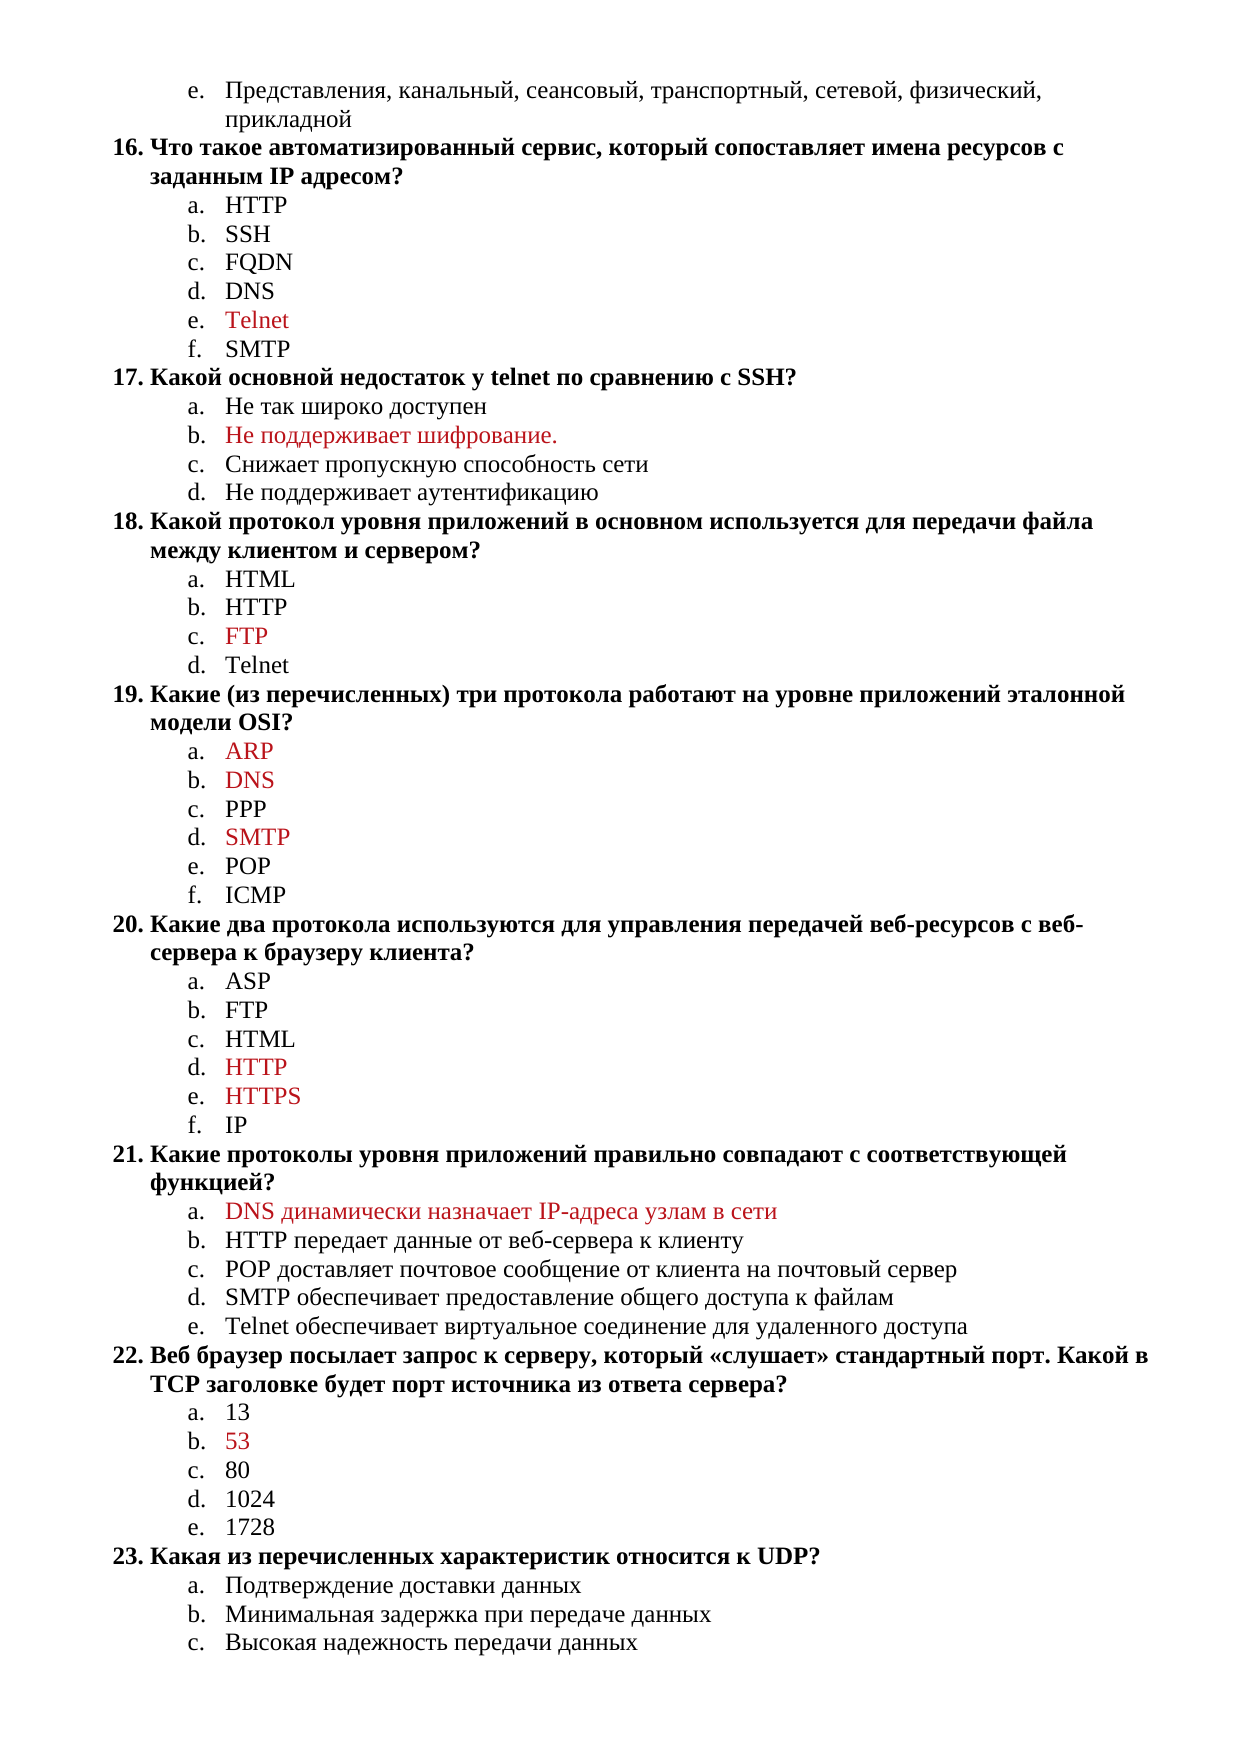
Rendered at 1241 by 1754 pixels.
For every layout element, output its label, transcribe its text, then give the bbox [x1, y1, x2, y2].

list ICMP [187, 880, 1165, 909]
list Какой основной недостаток у telnet по сравнению с SSH? [112, 362, 1165, 391]
list POP [187, 851, 1165, 880]
list Не поддерживает шифрование. [187, 420, 1165, 449]
list HTTP передает данные от веб-сервера к клиенту [187, 1225, 1165, 1254]
list 1728 [187, 1512, 1165, 1541]
list SMTP [187, 822, 1165, 851]
list Какая из перечисленных характеристик относится к UDP? [112, 1541, 1165, 1570]
list POP доставляет почтовое сообщение от клиента на почтовый сервер [187, 1254, 1165, 1282]
list FTP [187, 621, 1165, 650]
list DNS [187, 765, 1165, 794]
list 13 [187, 1397, 1165, 1426]
list 80 [187, 1455, 1165, 1484]
list SMTP [187, 334, 1165, 362]
list SMTP обеспечивает предоставление общего доступа к файлам [187, 1282, 1165, 1311]
list 53 [187, 1426, 1165, 1455]
list Подтверждение доставки данных [187, 1570, 1165, 1599]
list Снижает пропускную способность сети [187, 449, 1165, 477]
list HTML [187, 564, 1165, 592]
list Telnet [187, 305, 1165, 334]
list Что такое автоматизированный сервис, который сопоставляет имена ресурсов с заданным IP адресом? [112, 132, 1165, 190]
list Представления, канальный, сеансовый, транспортный, сетевой, физический, прикладной [187, 75, 1165, 132]
list Какие два протокола используются для управления передачей веб-ресурсов с веб-сервера к браузеру клиента? [112, 909, 1165, 966]
list HTML [187, 1024, 1165, 1052]
list ARP [187, 736, 1165, 765]
list HTTPS [187, 1081, 1165, 1110]
list FTP [187, 995, 1165, 1024]
list FQDN [187, 247, 1165, 276]
list IP [187, 1110, 1165, 1139]
list Telnet [187, 650, 1165, 679]
list HTTP [187, 1052, 1165, 1081]
list Высокая надежность передачи данных [187, 1627, 1165, 1656]
list Какие протоколы уровня приложений правильно совпадают с соответствующей функцией? [112, 1139, 1165, 1196]
list Веб браузер посылает запрос к серверу, который «слушает» стандартный порт. Какой в TCP заголовке будет порт источника из ответа сервера? [112, 1340, 1165, 1397]
list Минимальная задержка при передаче данных [187, 1599, 1165, 1627]
list ASP [187, 966, 1165, 995]
list Какие (из перечисленных) три протокола работают на уровне приложений эталонной модели OSI? [112, 679, 1165, 736]
list HTTP [187, 190, 1165, 219]
list SSH [187, 219, 1165, 247]
list DNS динамически назначает IP-адреса узлам в сети [187, 1196, 1165, 1225]
list HTTP [187, 592, 1165, 621]
list Не поддерживает аутентификацию [187, 477, 1165, 506]
list Telnet обеспечивает виртуальное соединение для удаленного доступа [187, 1311, 1165, 1340]
list Какой протокол уровня приложений в основном используется для передачи файла между клиентом и сервером? [112, 506, 1165, 564]
list 1024 [187, 1484, 1165, 1512]
list Не так широко доступен [187, 391, 1165, 420]
list PPP [187, 794, 1165, 822]
list DNS [187, 276, 1165, 305]
